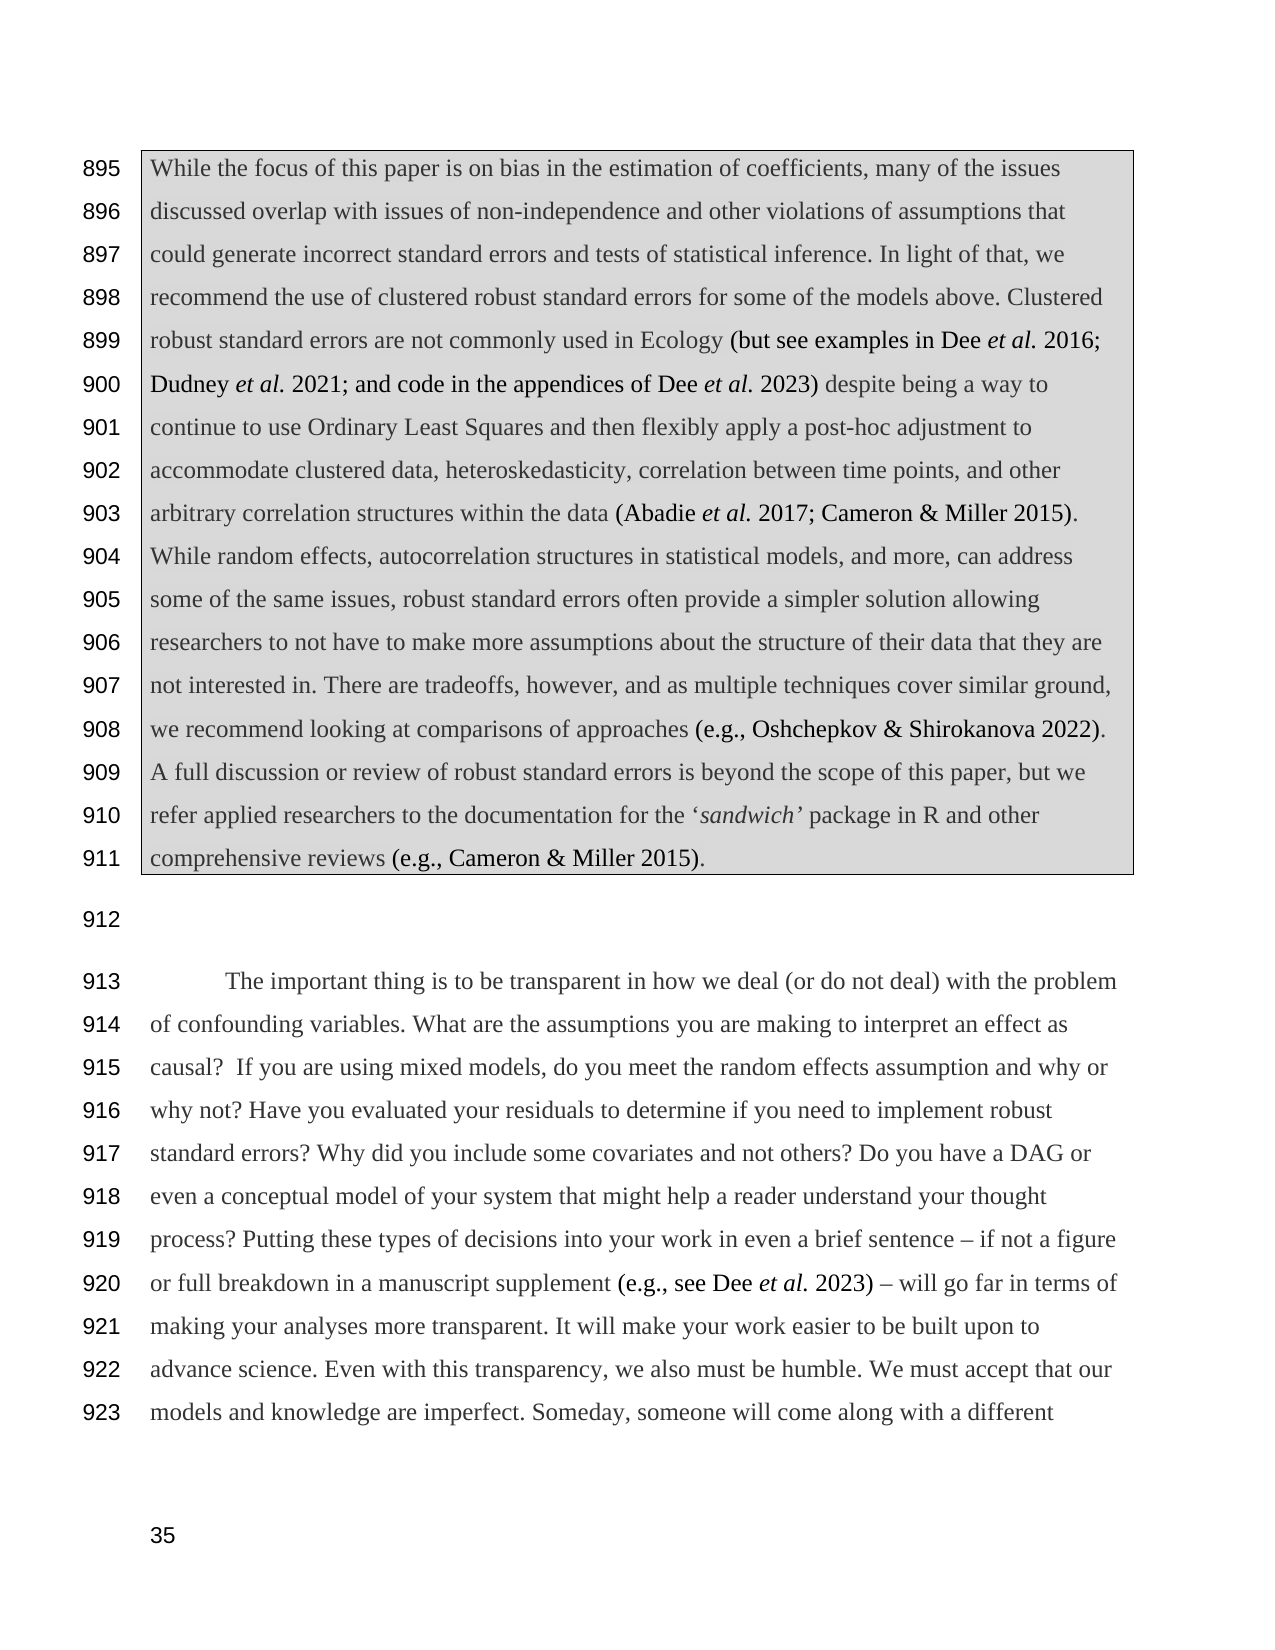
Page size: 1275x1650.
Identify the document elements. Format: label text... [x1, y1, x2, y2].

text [150, 966, 1125, 1426]
text While the focus of this paper is on bias in the estimation of coefficients, many of the issues discussed overlap with issues of non-independence and other violations of assumptions that could generate incorrect standard errors and tests of statistical inference. In light of that, we recommend the use of clustered robust standard errors for some of the models above. Clustered robust standard errors are not commonly used in Ecology (but see examples in Dee et al. 2016; Dudney et al. 2021; and code in the appendices of Dee et al. 2023) despite being a way to continue to use Ordinary Least Squares and then flexibly apply a post-hoc adjustment to accommodate clustered data, heteroskedasticity, correlation between time points, and other arbitrary correlation structures within the data (Abadie et al. 2017; Cameron & Miller 2015). While random effects, autocorrelation structures in statistical models, and more, can address some of the same issues, robust standard errors often provide a simpler solution allowing researchers to not have to make more assumptions about the structure of their data that they are not interested in. There are tradeoffs, however, and as multiple techniques cover similar ground, we recommend looking at comparisons of approaches (e.g., Oshchepkov & Shirokanova 2022). A full discussion or review of robust standard errors is beyond the scope of this paper, but we refer applied researchers to the documentation for the ‘sandwich’ package in R and other comprehensive reviews (e.g., Cameron & Miller 2015). [142, 151, 1133, 874]
